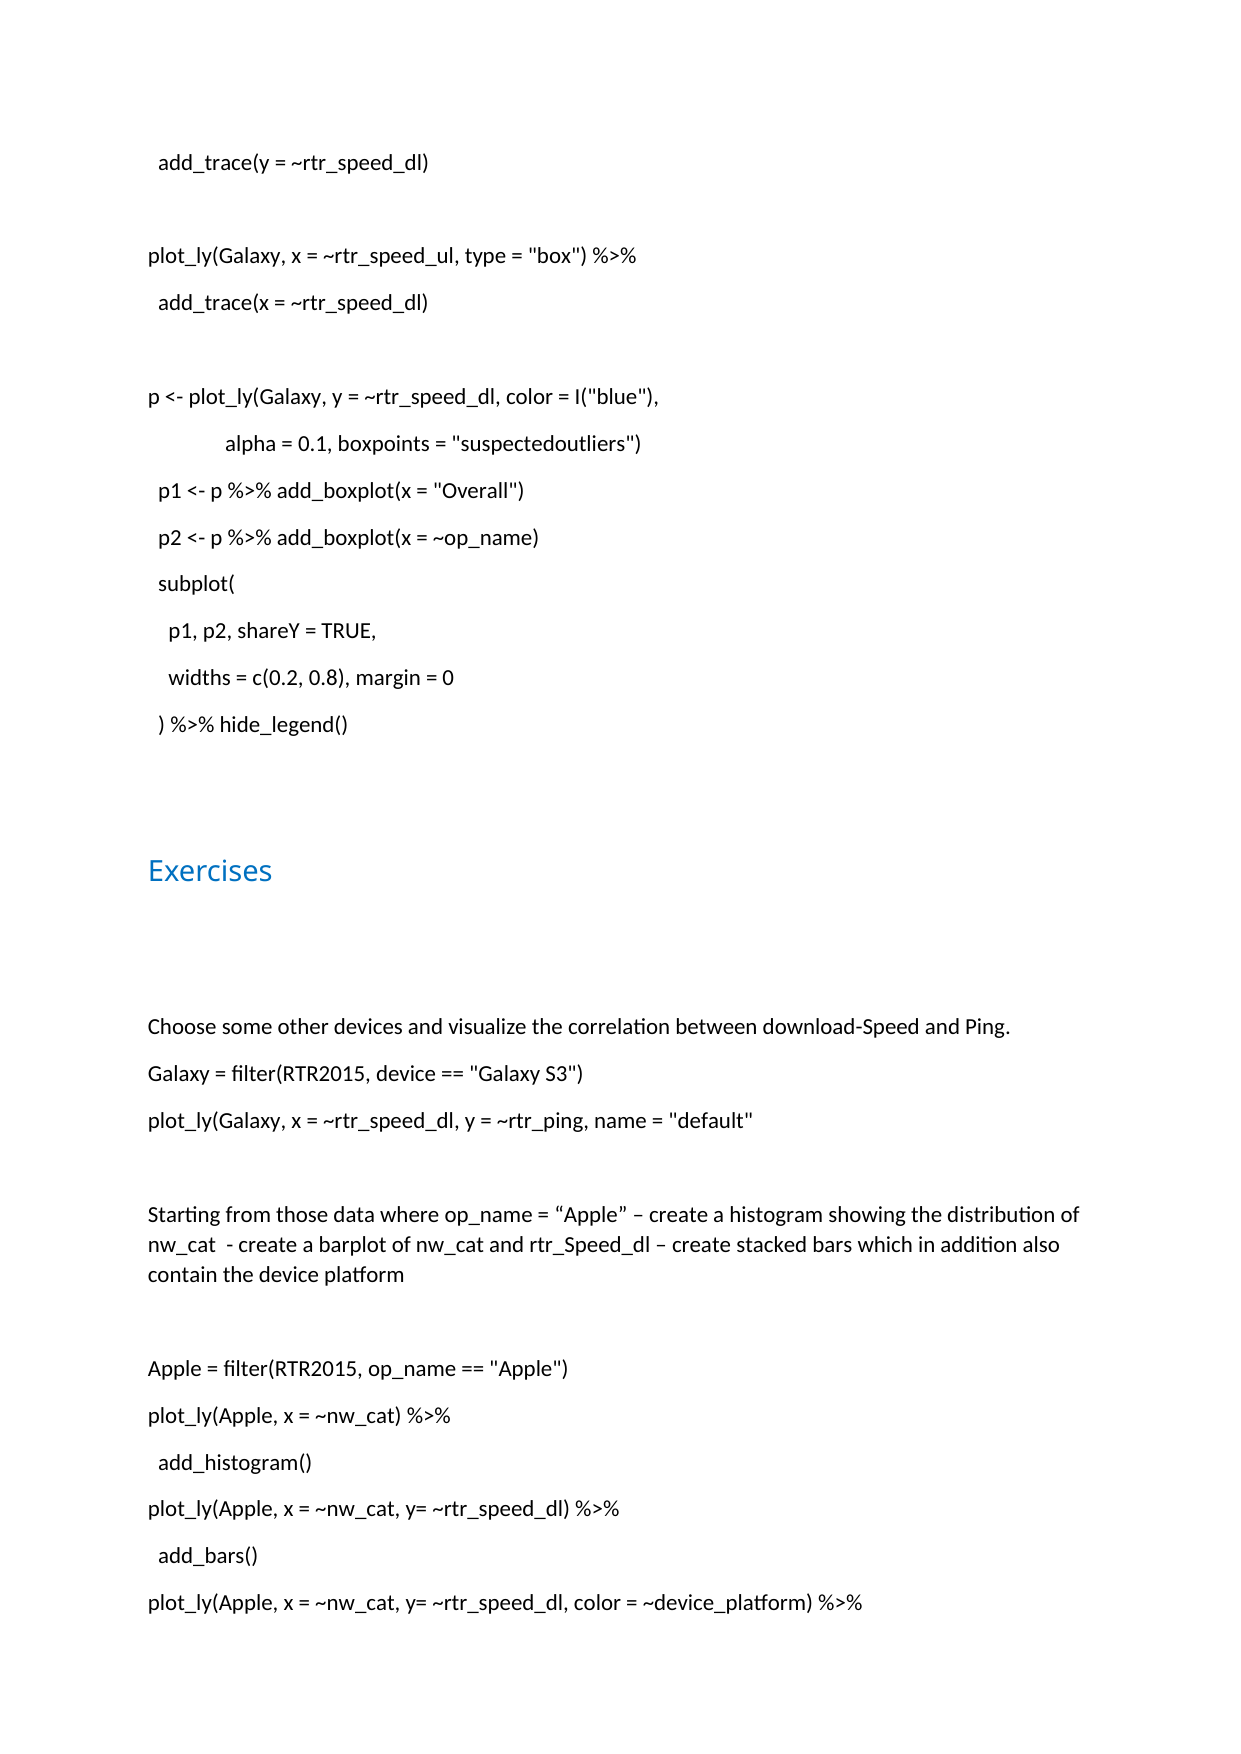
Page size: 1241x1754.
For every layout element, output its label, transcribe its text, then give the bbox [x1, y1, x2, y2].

text plot_ly(Apple, x = ~nw_cat, y= ~rtr_speed_dl) %>% [148, 1494, 1093, 1522]
text plot_ly(Apple, x = ~nw_cat, y= ~rtr_speed_dl, color = ~device_platform) %>% [148, 1588, 1093, 1616]
text ) %>% hide_legend() [148, 710, 1093, 738]
text plot_ly(Galaxy, x = ~rtr_speed_ul, type = "box") %>% [148, 241, 1093, 269]
text alpha = 0.1, boxpoints = "suspectedoutliers") [148, 429, 1093, 457]
text p1, p2, shareY = TRUE, [148, 616, 1093, 644]
text Apple = filter(RTR2015, op_name == "Apple") [148, 1354, 1093, 1382]
text p <- plot_ly(Galaxy, y = ~rtr_speed_dl, color = I("blue"), [148, 382, 1093, 410]
text plot_ly(Galaxy, x = ~rtr_speed_dl, y = ~rtr_ping, name = "default" [148, 1106, 1093, 1134]
text p2 <- p %>% add_boxplot(x = ~op_name) [148, 523, 1093, 551]
text add_trace(x = ~rtr_speed_dl) [148, 288, 1093, 316]
text Galaxy = filter(RTR2015, device == "Galaxy S3") [148, 1059, 1093, 1087]
text widths = c(0.2, 0.8), margin = 0 [148, 663, 1093, 691]
text add_trace(y = ~rtr_speed_dl) [148, 148, 1093, 176]
text p1 <- p %>% add_boxplot(x = "Overall") [148, 476, 1093, 504]
text add_bars() [148, 1541, 1093, 1569]
text plot_ly(Apple, x = ~nw_cat) %>% [148, 1401, 1093, 1429]
text Choose some other devices and visualize the correlation between download-Speed and Ping. [148, 1012, 1093, 1040]
text Starting from those data where op_name = “Apple” – create a histogram showing the distribution of nw_cat - create a barplot of nw_cat and rtr_Speed_dl – create stacked bars which in addition also contain the device platform [148, 1200, 1093, 1288]
text subplot( [148, 569, 1093, 597]
text add_histogram() [148, 1448, 1093, 1476]
text Exercises [148, 851, 1093, 890]
